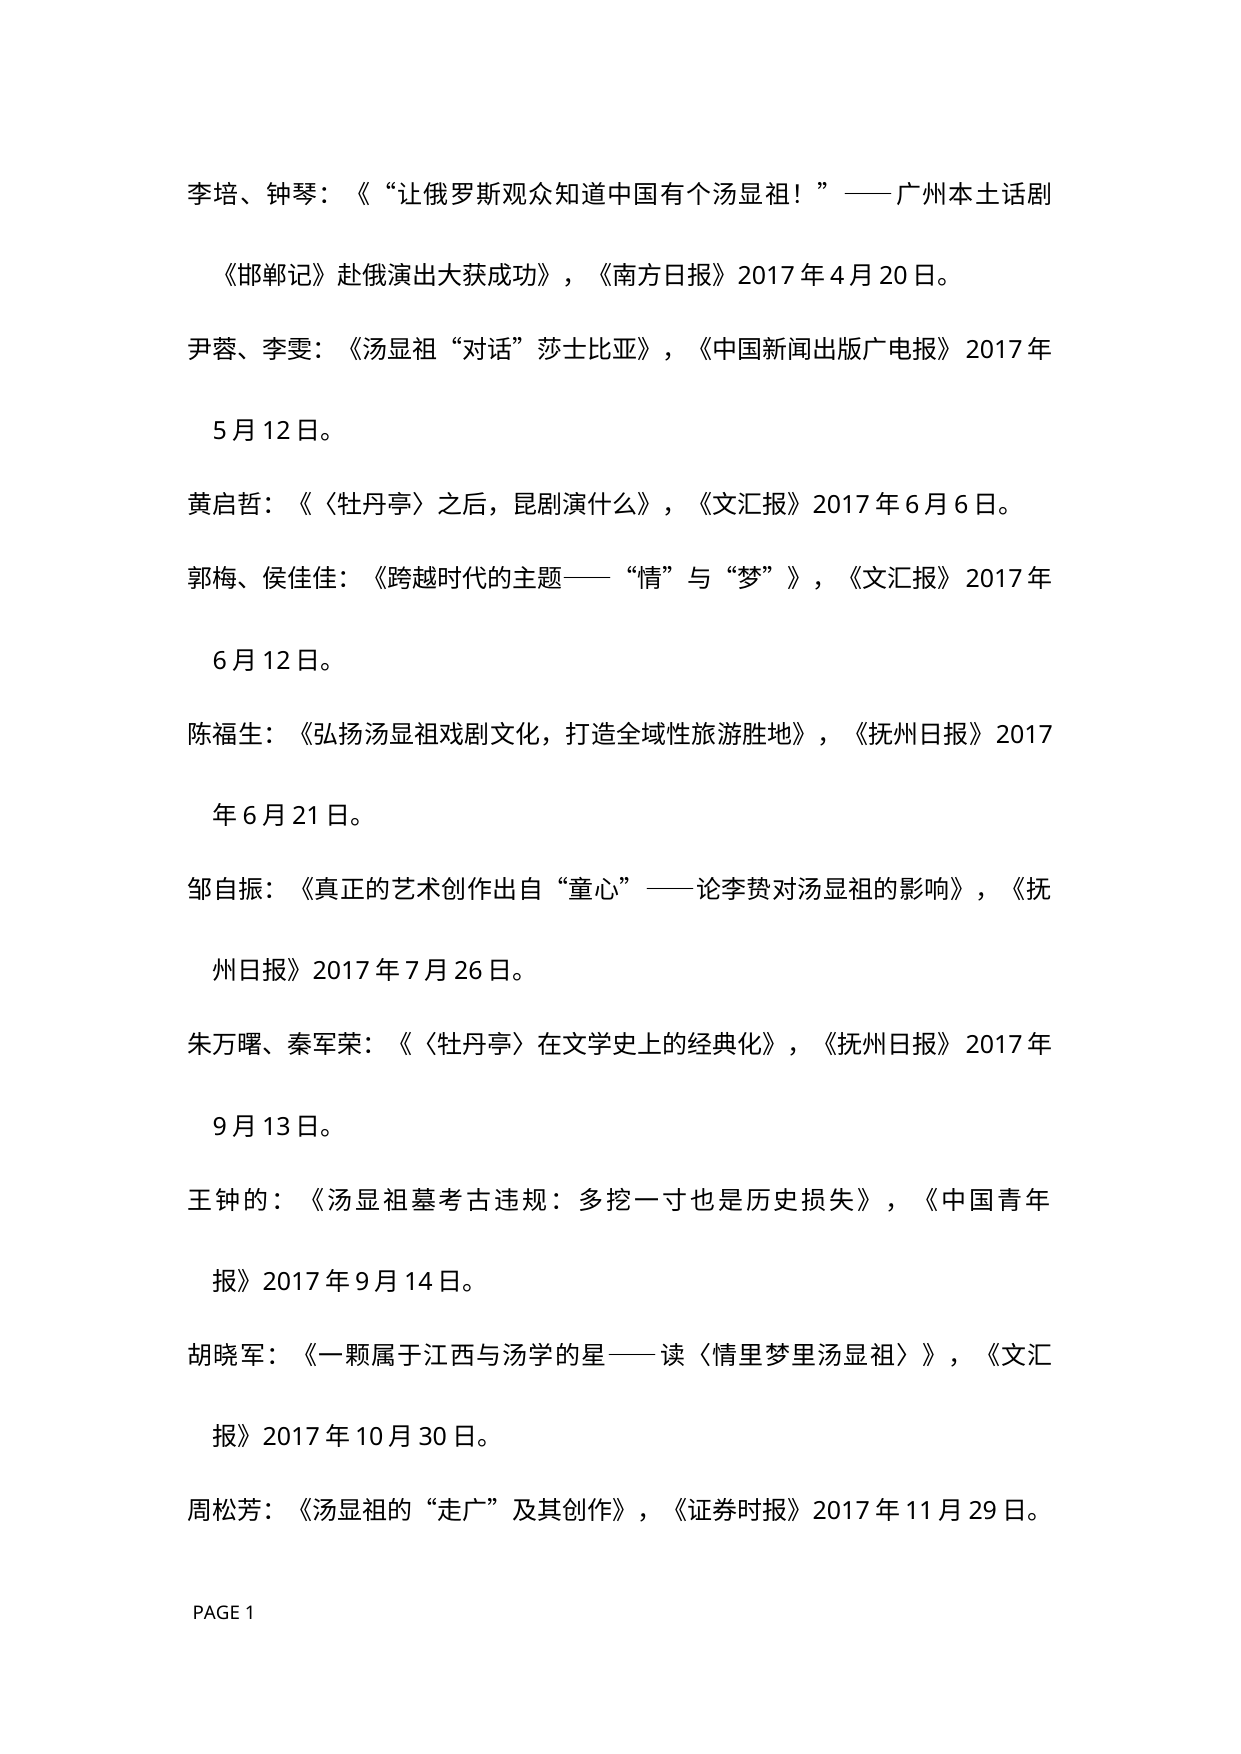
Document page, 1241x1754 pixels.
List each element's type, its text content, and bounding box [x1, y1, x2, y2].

text 朱万曙、秦军荣：《〈牡丹亭〉在文学史上的经典化》，《抚州日报》2017年9月13日。 [187, 1010, 1053, 1157]
text 周松芳：《汤显祖的“走广”及其创作》，《证券时报》2017年11月29日。 [187, 1476, 1053, 1541]
text 李培、钟琴：《“让俄罗斯观众知道中国有个汤显祖！”——广州本土话剧《邯郸记》赴俄演出大获成功》，《南方日报》2017年4月20日。 [187, 160, 1053, 306]
text 郭梅、侯佳佳：《跨越时代的主题——“情”与“梦”》，《文汇报》2017年6月12日。 [187, 544, 1053, 691]
text 陈福生：《弘扬汤显祖戏剧文化，打造全域性旅游胜地》，《抚州日报》2017年6月21日。 [187, 700, 1053, 846]
text 邹自振：《真正的艺术创作出自“童心”——论李贽对汤显祖的影响》，《抚州日报》2017年7月26日。 [187, 855, 1053, 1001]
text 胡晓军：《一颗属于江西与汤学的星——读〈情里梦里汤显祖〉》，《文汇报》2017年10月30日。 [187, 1321, 1053, 1467]
text 尹蓉、李雯：《汤显祖“对话”莎士比亚》，《中国新闻出版广电报》2017年5月12日。 [187, 315, 1053, 461]
text 王钟的：《汤显祖墓考古违规：多挖一寸也是历史损失》，《中国青年报》2017年9月14日。 [187, 1166, 1053, 1312]
text 黄启哲：《〈牡丹亭〉之后，昆剧演什么》，《文汇报》2017年6月6日。 [187, 470, 1053, 535]
